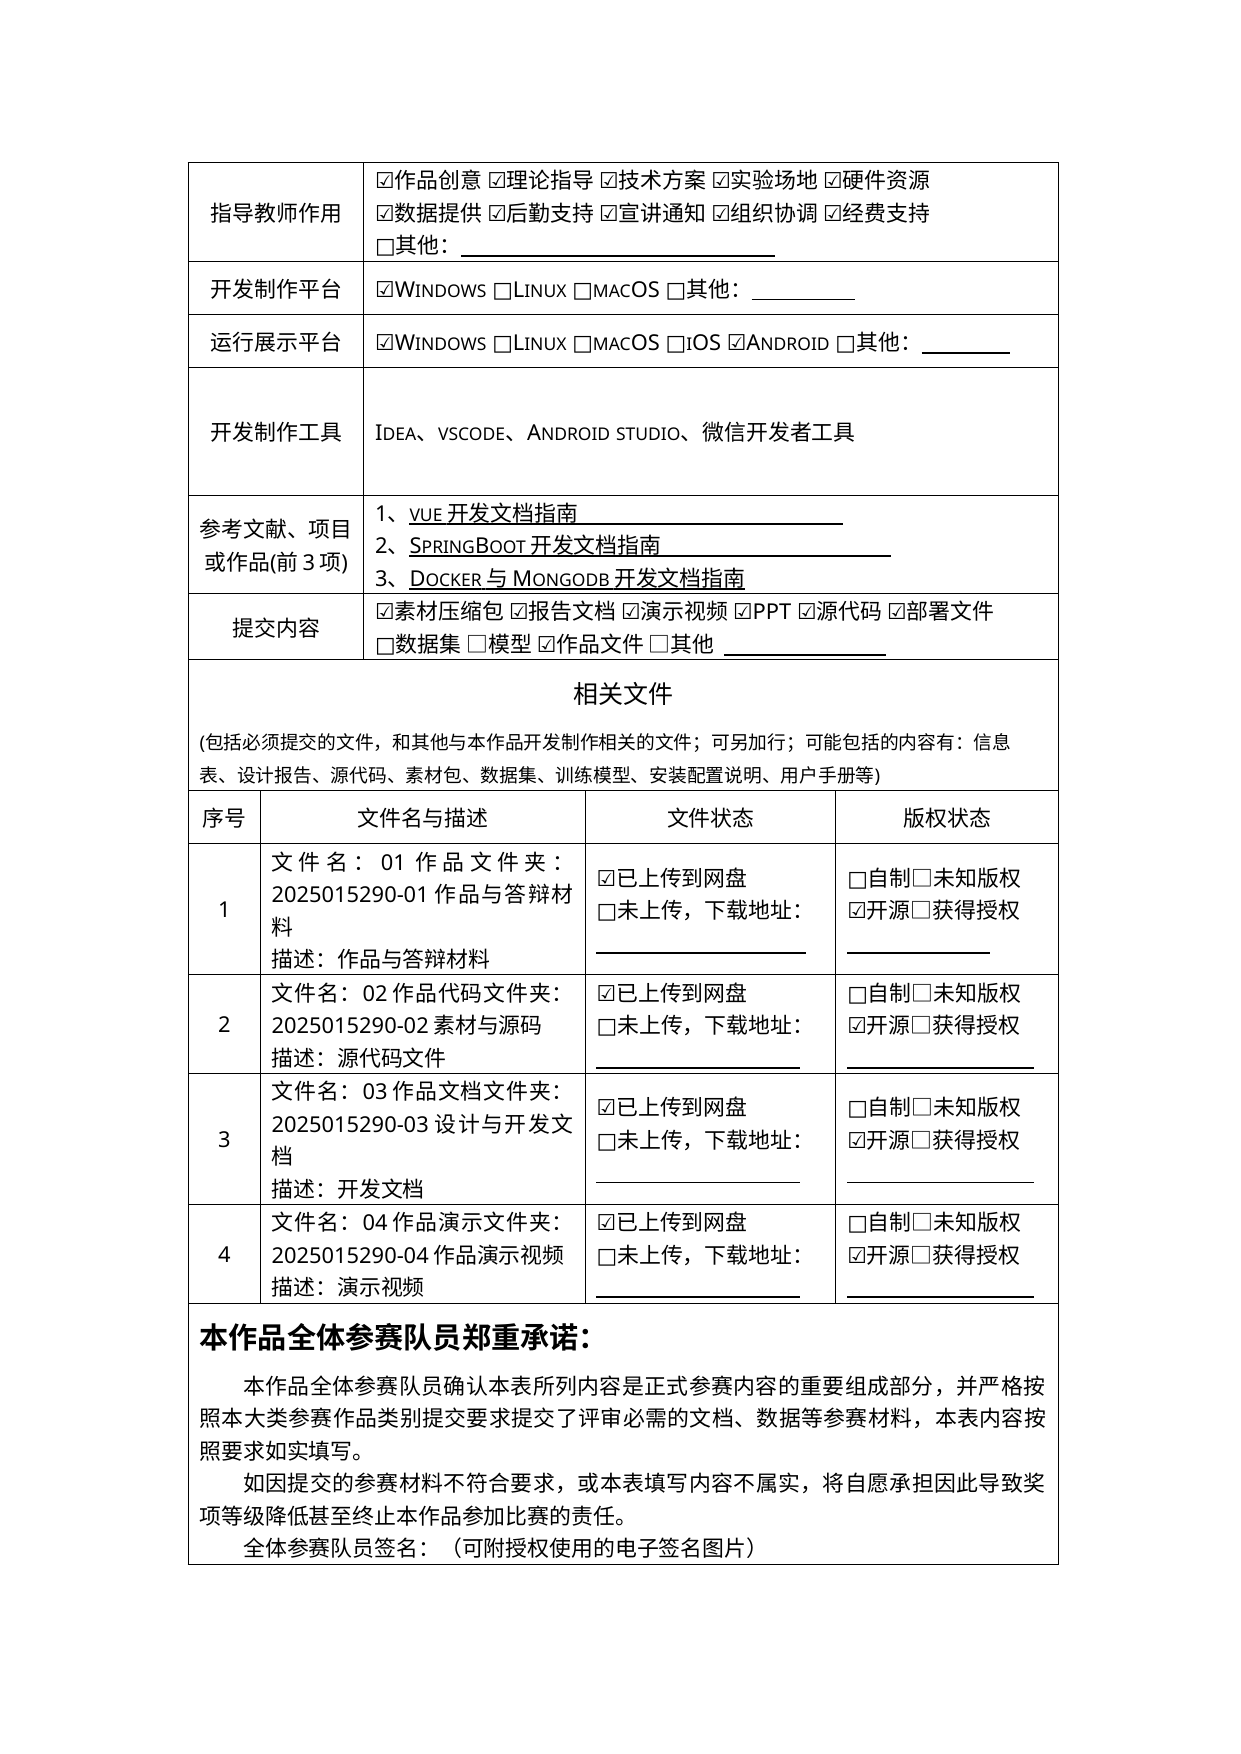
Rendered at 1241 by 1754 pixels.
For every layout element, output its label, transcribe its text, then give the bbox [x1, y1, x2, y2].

table_cell 2 [189, 975, 260, 1073]
table_cell 1 [189, 844, 260, 974]
table_cell 开发制作工具 [189, 368, 363, 494]
table_cell ☑Windows □Linux □macOS □其他： [364, 262, 1058, 314]
table_cell ☑已上传到网盘 □未上传，下载地址： [586, 1205, 835, 1302]
table_cell 指导教师作用 [189, 163, 363, 261]
table_cell ☑素材压缩包 ☑报告文档 ☑演示视频 ☑PPT ☑源代码 ☑部署文件 □数据集 □模型 ☑作品文件 □其他 [364, 594, 1058, 659]
table_cell □自制□未知版权 ☑开源□获得授权 [836, 844, 1058, 974]
table_cell 文件名：04作品演示文件夹：2025015290-04作品演示视频 描述：演示视频 [261, 1205, 585, 1302]
table_cell 4 [189, 1205, 260, 1302]
table_cell □自制□未知版权 ☑开源□获得授权 [836, 1074, 1058, 1204]
table_cell 1、vue开发文档指南 2、SpringBoot开发文档指南 3、Docker与Mongodb开发文档指南 [364, 496, 1058, 593]
table_cell 文件名：03作品文档文件夹：2025015290-03设计与开发文档 描述：开发文档 [261, 1074, 585, 1204]
table_cell ☑已上传到网盘 □未上传，下载地址： [586, 844, 835, 974]
table_cell 文件名：02作品代码文件夹：2025015290-02素材与源码 描述：源代码文件 [261, 975, 585, 1073]
table_cell 提交内容 [189, 594, 363, 659]
table_cell 序号 [189, 791, 260, 843]
table_cell □自制□未知版权 ☑开源□获得授权 [836, 975, 1058, 1073]
table_cell 文件名：01作品文件夹：2025015290-01作品与答辩材料 描述：作品与答辩材料 [261, 844, 585, 974]
table_cell □自制□未知版权 ☑开源□获得授权 [836, 1205, 1058, 1302]
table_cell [189, 1304, 1058, 1563]
table_cell 文件名与描述 [261, 791, 585, 843]
table_cell 3 [189, 1074, 260, 1204]
table_cell 相关文件 (包括必须提交的文件，和其他与本作品开发制作相关的文件；可另加行；可能包括的内容有：信息表、设计报告、源代码、素材包、数据集、训练模型、安装配置说明、用户手册等) [189, 660, 1058, 790]
table_cell Idea、vscode、Android studio、微信开发者工具 [364, 368, 1058, 494]
table_cell 文件状态 [586, 791, 835, 843]
table_cell 版权状态 [836, 791, 1058, 843]
table_cell ☑作品创意 ☑理论指导 ☑技术方案 ☑实验场地 ☑硬件资源 ☑数据提供 ☑后勤支持 ☑宣讲通知 ☑组织协调 ☑经费支持 □其他： [364, 163, 1058, 261]
table_cell ☑已上传到网盘 □未上传，下载地址： [586, 975, 835, 1073]
table_cell ☑Windows □Linux □macOS □iOS ☑Android □其他： [364, 315, 1058, 367]
table_cell 开发制作平台 [189, 262, 363, 314]
table_cell 运行展示平台 [189, 315, 363, 367]
table_cell 参考文献、项目或作品(前3项) [189, 496, 363, 593]
table_cell ☑已上传到网盘 □未上传，下载地址： [586, 1074, 835, 1204]
